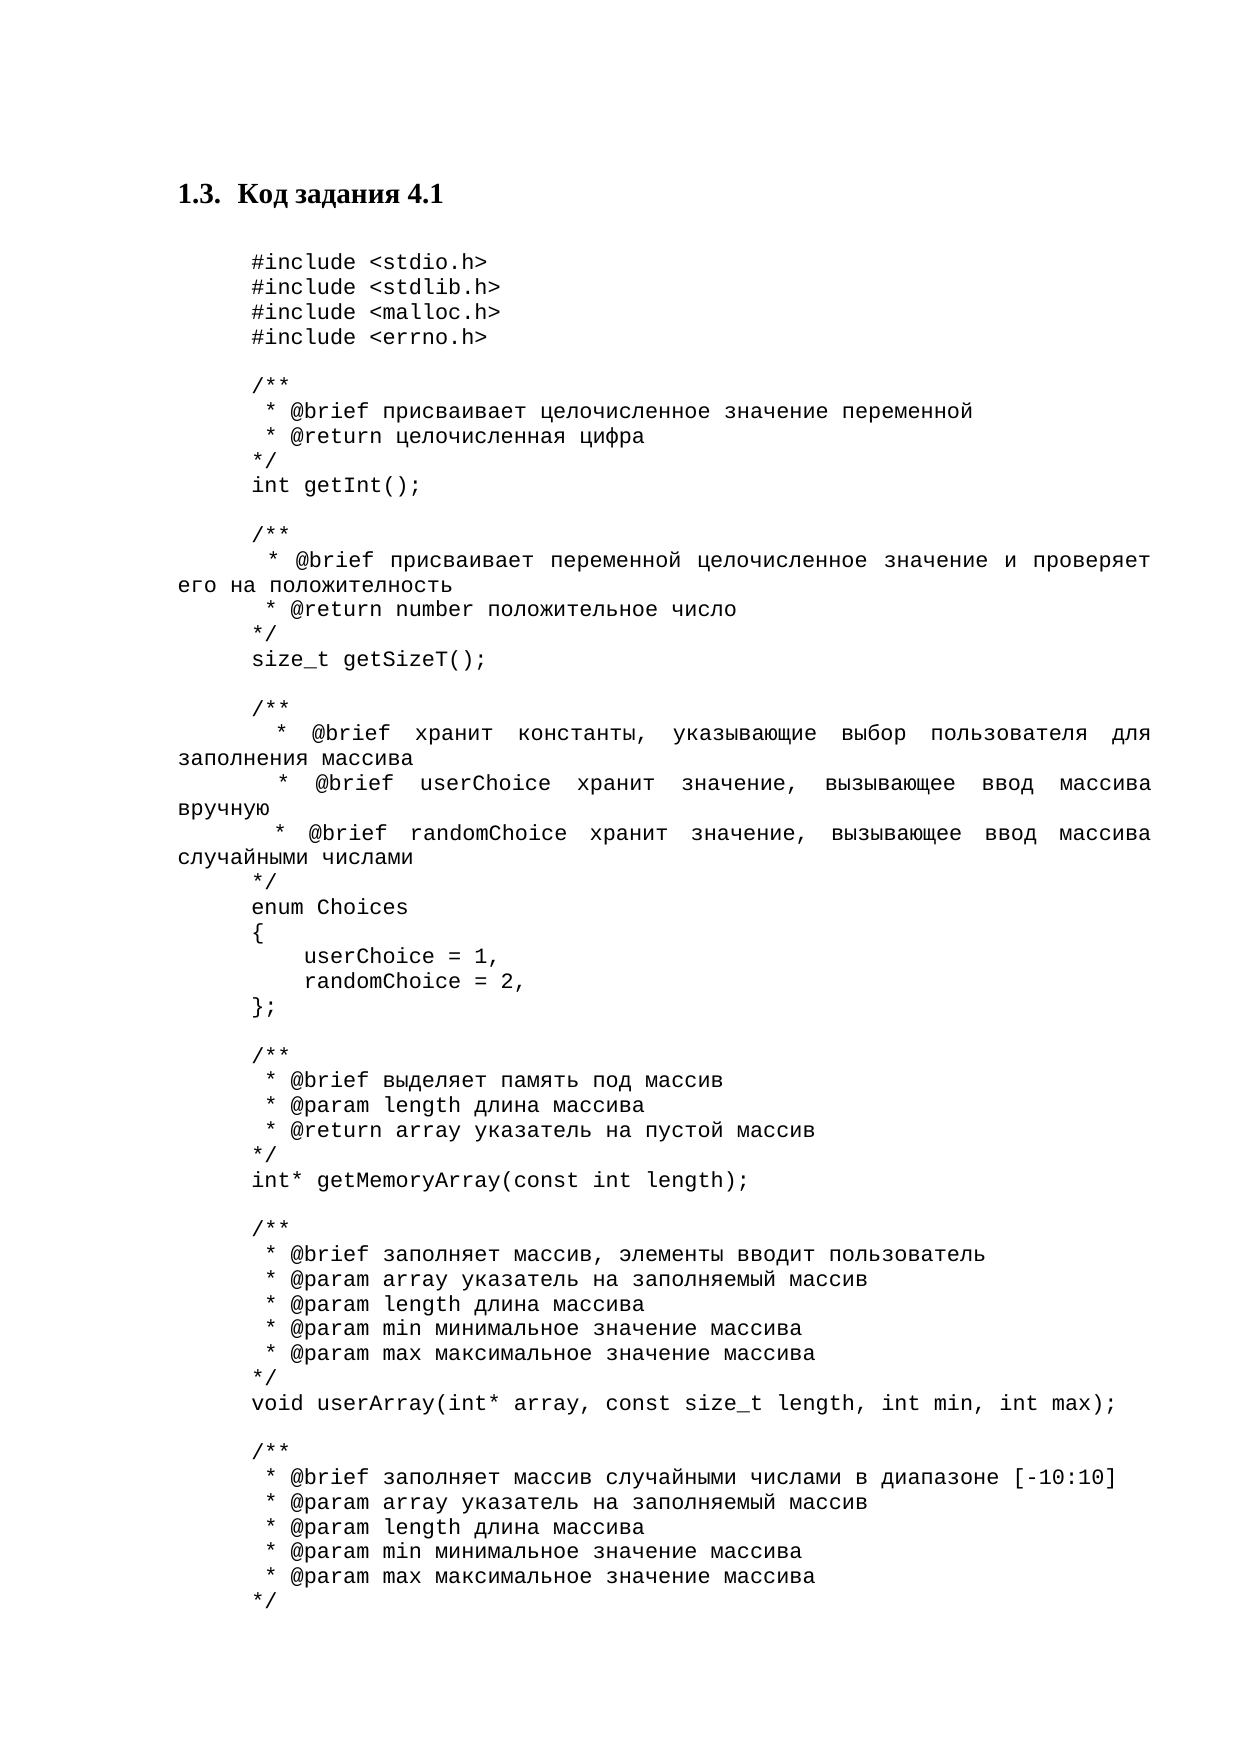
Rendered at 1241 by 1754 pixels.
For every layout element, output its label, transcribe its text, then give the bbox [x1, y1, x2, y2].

text * @param length длина массива [177, 1516, 1152, 1541]
text { [177, 921, 1152, 946]
text /** [177, 1441, 1152, 1466]
text * @brief присваивает целочисленное значение переменной [177, 400, 1152, 425]
text int* getMemoryArray(const int length); [177, 1169, 1152, 1193]
text */ [177, 623, 1152, 648]
text * @return целочисленная цифра [177, 425, 1152, 450]
text * @brief userChoice хранит значение, вызывающее ввод массива вручную [177, 772, 1152, 822]
text * @param min минимальное значение массива [177, 1541, 1152, 1565]
text randomChoice = 2, [177, 970, 1152, 995]
text enum Choices [177, 896, 1152, 921]
text Код задания 4.1 [177, 176, 1152, 210]
text */ [177, 450, 1152, 474]
text void userArray(int* array, const size_t length, int min, int max); [177, 1392, 1152, 1417]
text /** [177, 698, 1152, 722]
text int getInt(); [177, 474, 1152, 499]
text * @return array указатель на пустой массив [177, 1119, 1152, 1144]
text /** [177, 1218, 1152, 1243]
text * @brief выделяет память под массив [177, 1069, 1152, 1094]
text #include <malloc.h> [177, 301, 1152, 326]
text * @brief присваивает переменной целочисленное значение и проверяет его на положителность [177, 549, 1152, 598]
text * @param max максимальное значение массива [177, 1565, 1152, 1590]
text size_t getSizeT(); [177, 648, 1152, 673]
text * @param min минимальное значение массива [177, 1317, 1152, 1342]
text /** [177, 524, 1152, 549]
text userChoice = 1, [177, 946, 1152, 970]
text */ [177, 871, 1152, 896]
text /** [177, 375, 1152, 400]
text */ [177, 1144, 1152, 1169]
text /** [177, 1045, 1152, 1069]
text * @brief randomChoice хранит значение, вызывающее ввод массива случайными числами [177, 822, 1152, 871]
text * @param max максимальное значение массива [177, 1342, 1152, 1367]
text * @param length длина массива [177, 1293, 1152, 1317]
text #include <errno.h> [177, 326, 1152, 351]
text * @param array указатель на заполняемый массив [177, 1268, 1152, 1293]
text */ [177, 1590, 1152, 1615]
text * @brief заполняет массив, элементы вводит пользователь [177, 1243, 1152, 1268]
text * @param length длина массива [177, 1094, 1152, 1119]
text * @brief хранит константы, указывающие выбор пользователя для заполнения массива [177, 722, 1152, 772]
text */ [177, 1367, 1152, 1392]
text * @param array указатель на заполняемый массив [177, 1491, 1152, 1516]
text #include <stdio.h> [177, 251, 1152, 276]
text * @return number положительное число [177, 598, 1152, 623]
text #include <stdlib.h> [177, 276, 1152, 301]
text }; [177, 995, 1152, 1020]
text * @brief заполняет массив случайными числами в диапазоне [-10:10] [177, 1466, 1152, 1491]
